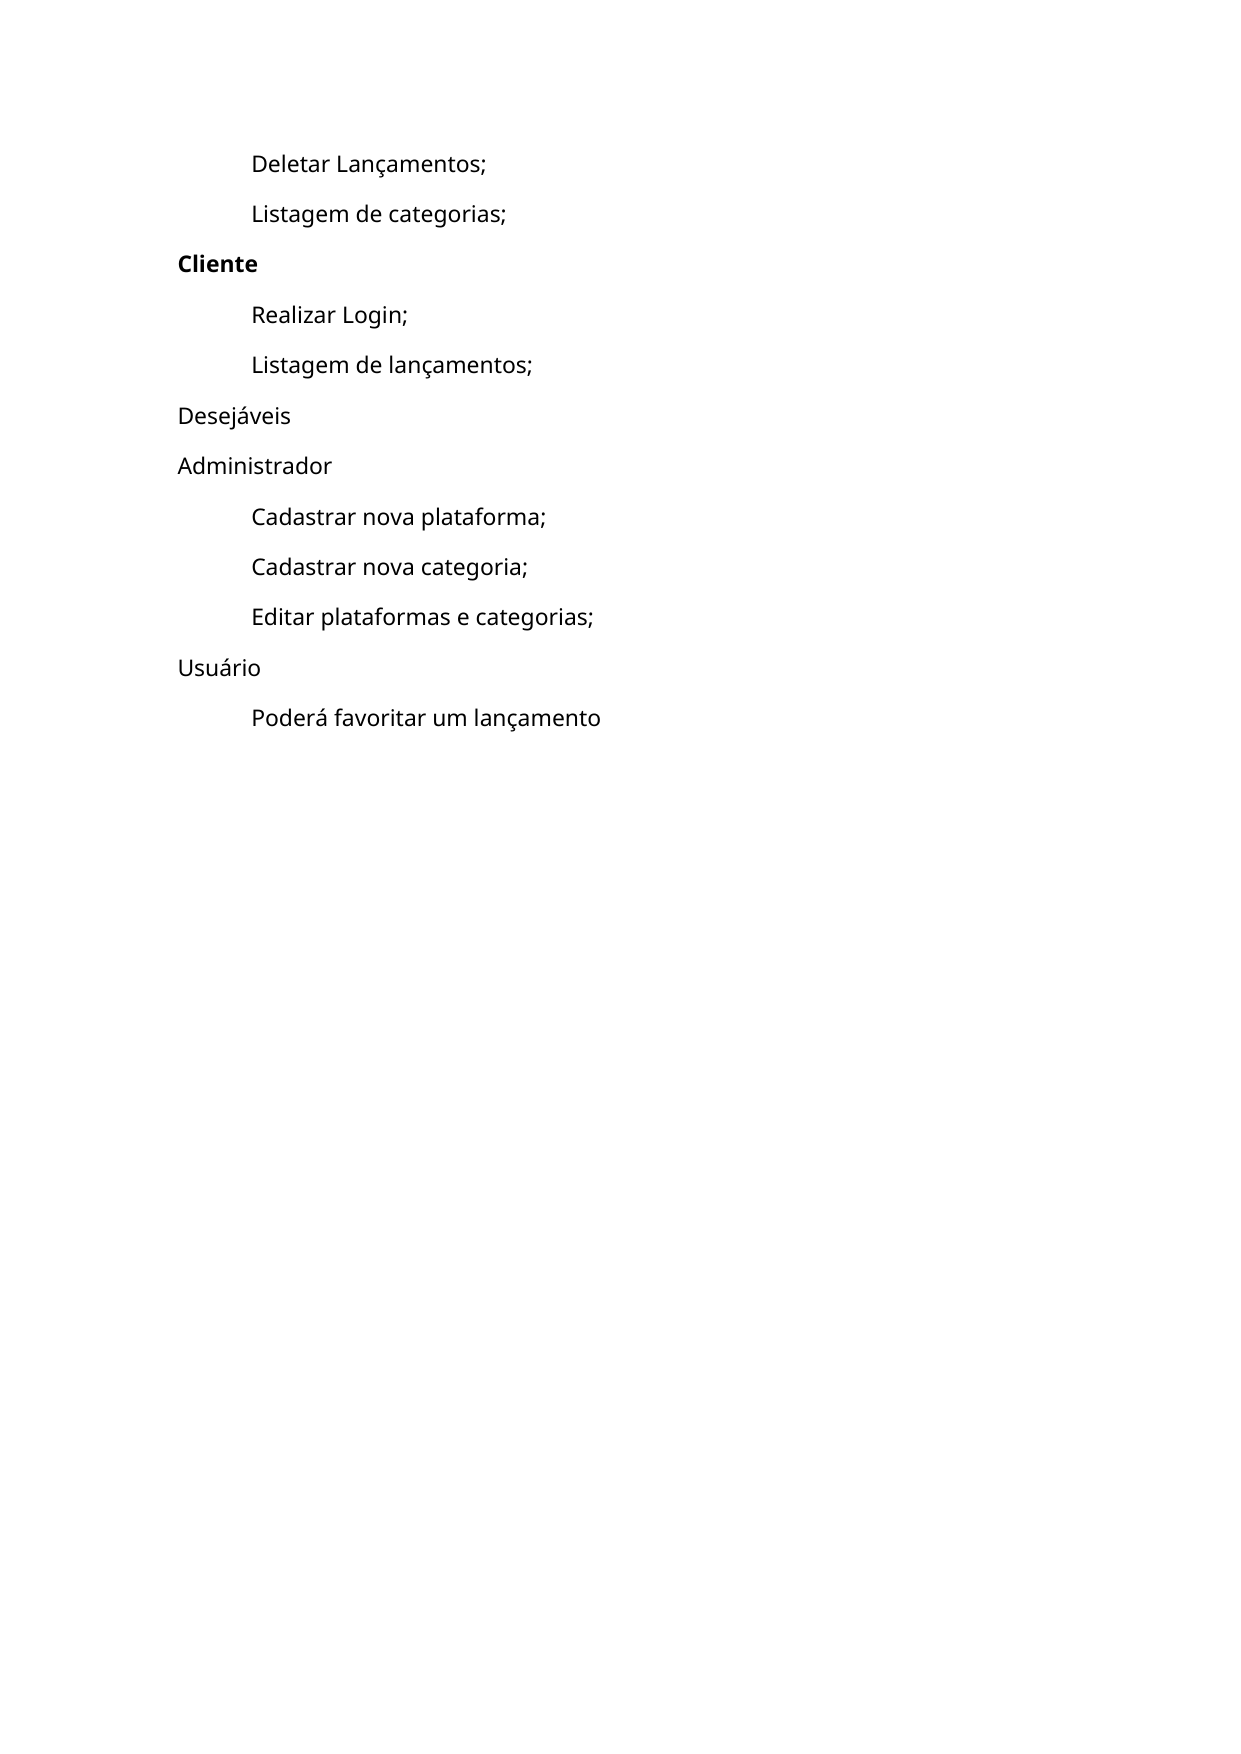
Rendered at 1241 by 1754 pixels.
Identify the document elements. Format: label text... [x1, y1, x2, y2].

text Cadastrar nova plataforma; [177, 501, 1063, 532]
text Poderá favoritar um lançamento [177, 702, 1063, 733]
text Deletar Lançamentos; [177, 148, 1063, 179]
text Desejáveis [177, 400, 1063, 431]
text Usuário [177, 652, 1063, 683]
text Administrador [177, 450, 1063, 481]
text Listagem de categorias; [177, 198, 1063, 229]
text Cadastrar nova categoria; [177, 551, 1063, 582]
text Cliente [177, 248, 1063, 280]
text Realizar Login; [177, 299, 1063, 330]
text Listagem de lançamentos; [177, 349, 1063, 381]
text Editar plataformas e categorias; [177, 601, 1063, 633]
